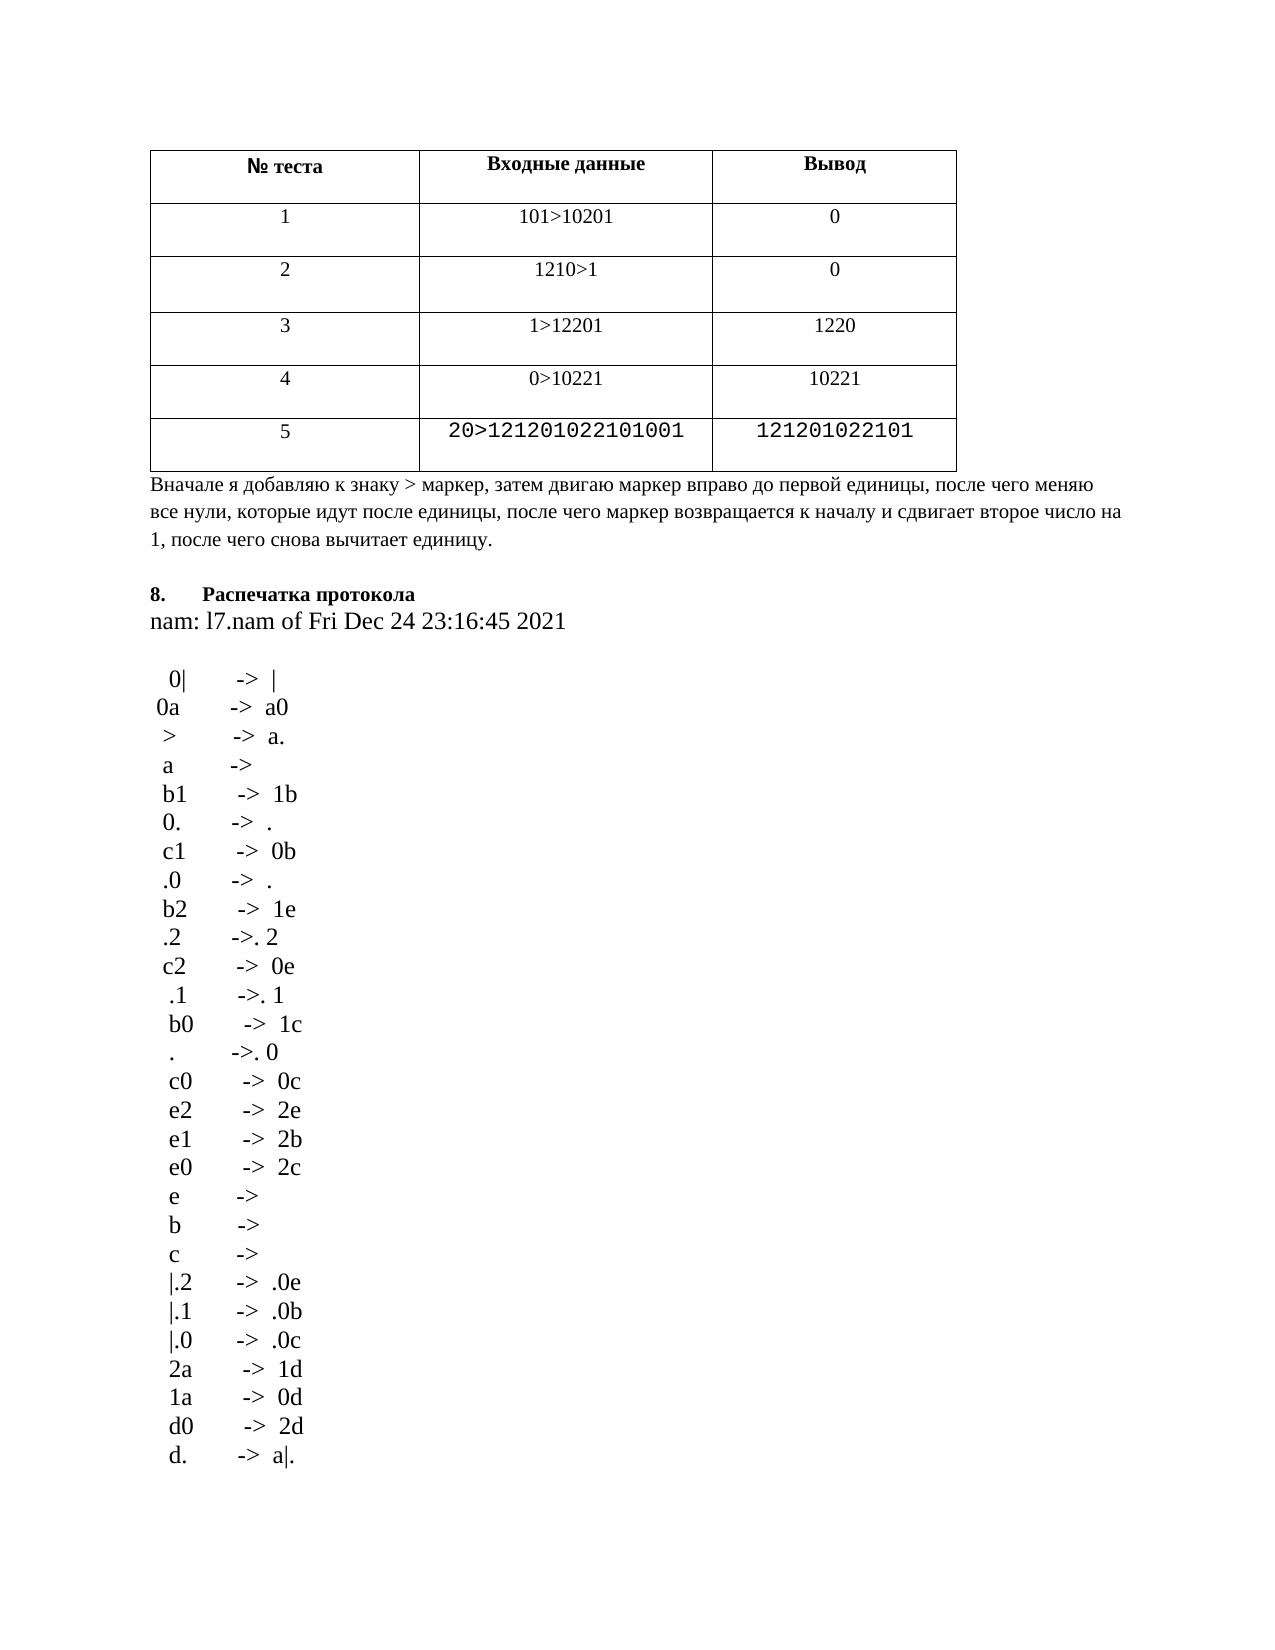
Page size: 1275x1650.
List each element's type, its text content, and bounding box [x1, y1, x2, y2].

text nam: l7.nam of Fri Dec 24 23:16:45 2021 0| -> | [150, 606, 1125, 692]
table_cell 2 [151, 257, 419, 312]
table_cell 1220 [713, 313, 956, 365]
table_cell 0>10221 [420, 366, 712, 418]
table_cell 121201022101 [713, 419, 956, 471]
table_cell 10221 [713, 366, 956, 418]
text Вначале я добавляю к знаку > маркер, затем двигаю маркер вправо до первой единицы, после чего меняю все нули, которые идут после единицы, после чего маркер возвращается к началу и сдвигает второе число на 1, после чего снова вычитает единицу. [150, 472, 1125, 551]
table_cell 0 [713, 204, 956, 256]
text .1 ->. 1 b0 -> 1c [150, 980, 1125, 1037]
table_cell 1210>1 [420, 257, 712, 312]
table_header Вывод [713, 151, 956, 203]
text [150, 1037, 1125, 1497]
table_cell 4 [151, 366, 419, 418]
text a -> b1 -> 1b [150, 750, 1125, 807]
table_cell 101>10201 [420, 204, 712, 256]
table_cell 1 [151, 204, 419, 256]
table_cell 0 [713, 257, 956, 312]
text .0 -> . b2 -> 1e [150, 865, 1125, 922]
table_cell 3 [151, 313, 419, 365]
text 0. -> . c1 -> 0b [150, 807, 1125, 865]
table_cell 20>121201022101001 [420, 419, 712, 471]
text 0a -> a0 > -> a. [150, 692, 1125, 750]
table_cell 5 [151, 419, 419, 471]
table_header Входные данные [420, 151, 712, 203]
text 8. Распечатка протокола [150, 582, 1125, 606]
table_header теста [151, 151, 419, 203]
text .2 ->. 2 c2 -> 0e [150, 922, 1125, 980]
table_cell 1>12201 [420, 313, 712, 365]
